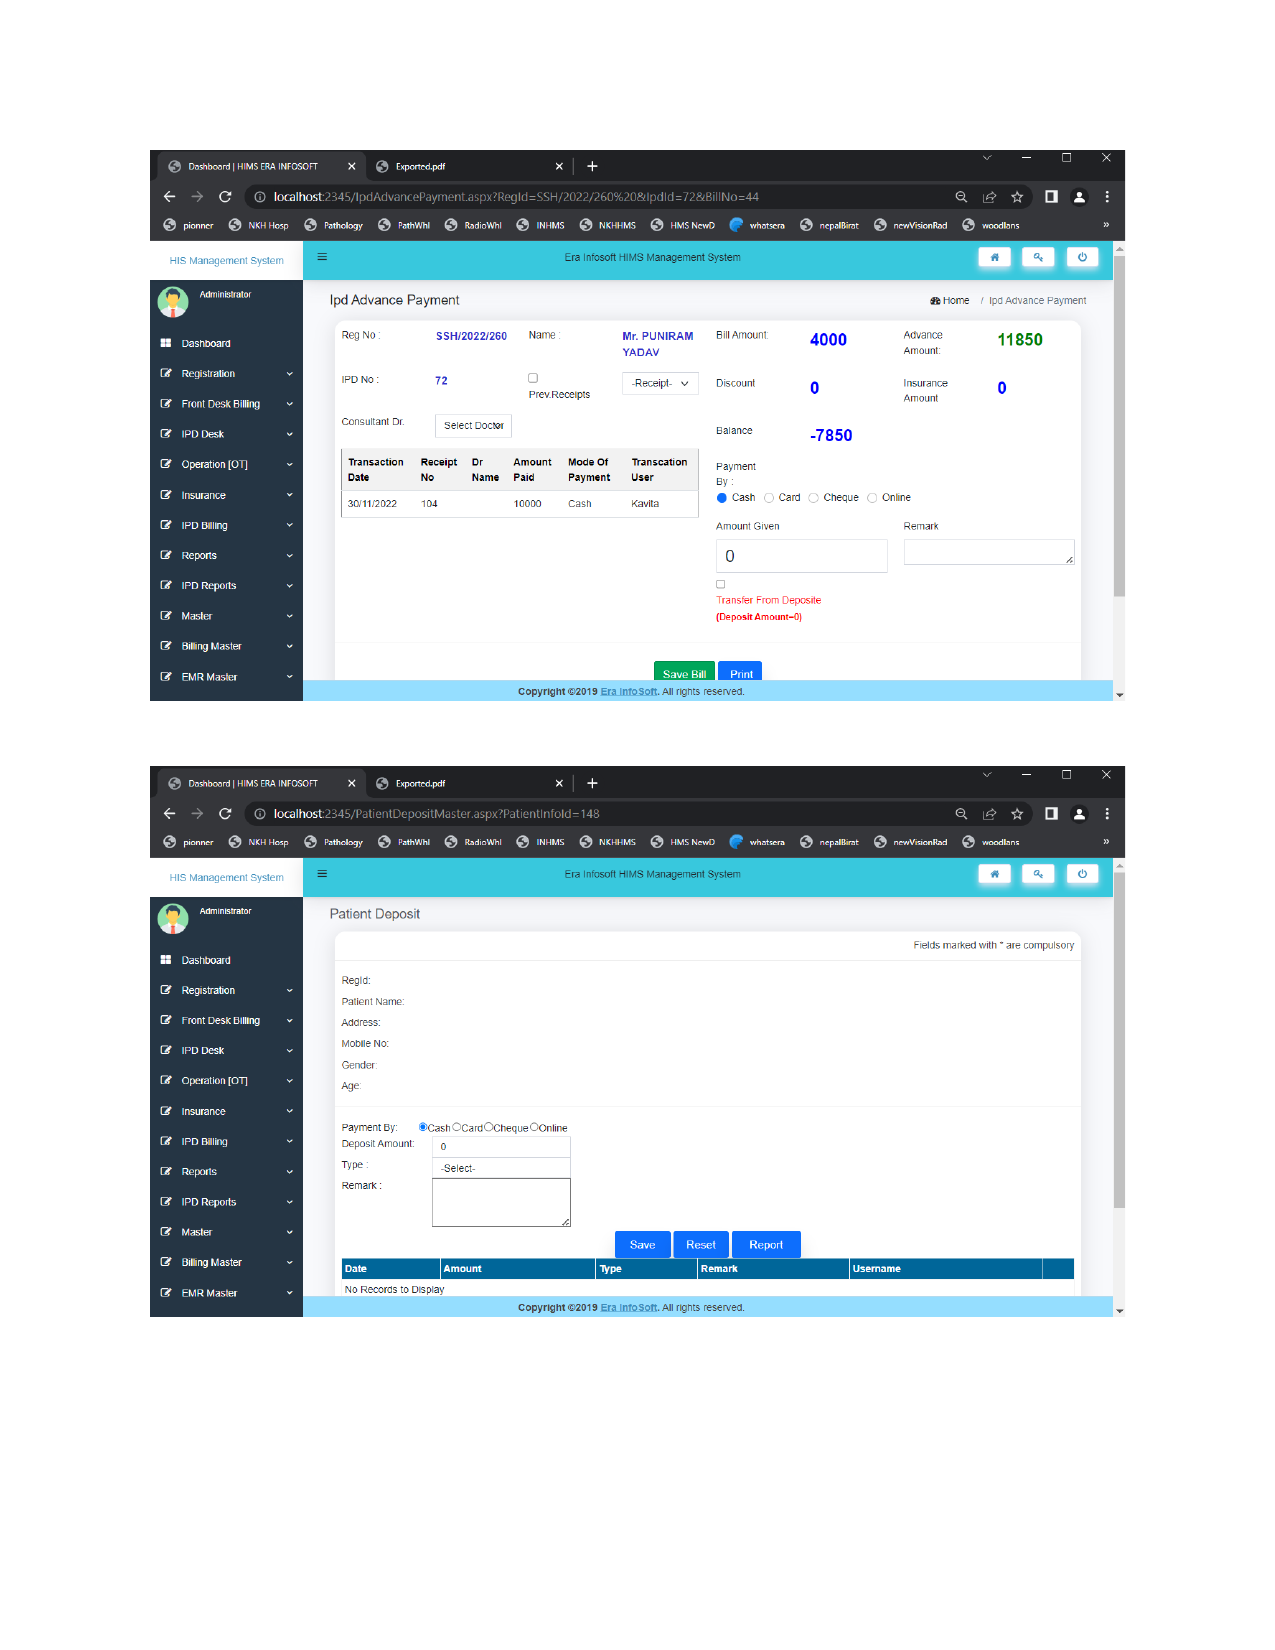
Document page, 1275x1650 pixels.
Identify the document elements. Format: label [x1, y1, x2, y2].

picture [150, 766, 1125, 1317]
picture [150, 150, 1125, 701]
